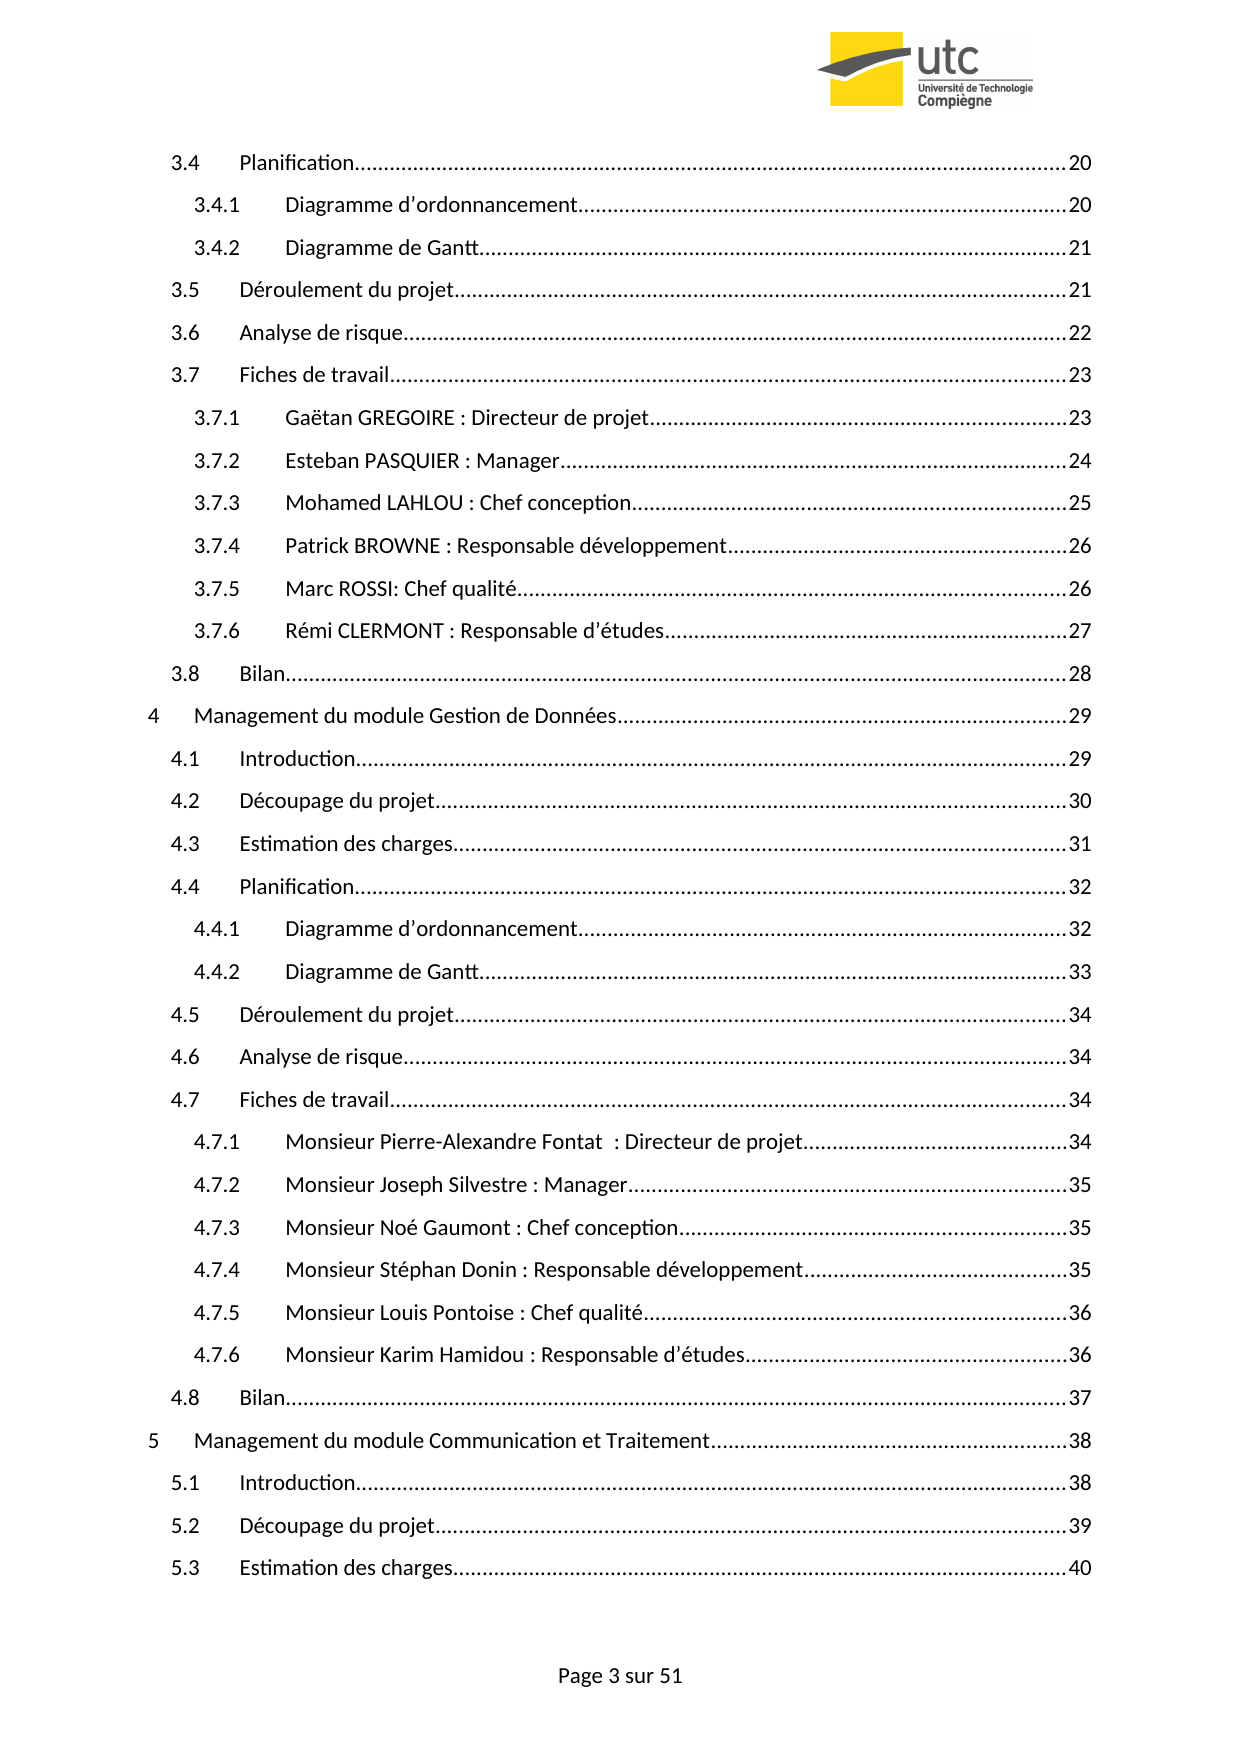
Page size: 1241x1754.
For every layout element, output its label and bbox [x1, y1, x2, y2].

picture [816, 32, 1033, 110]
